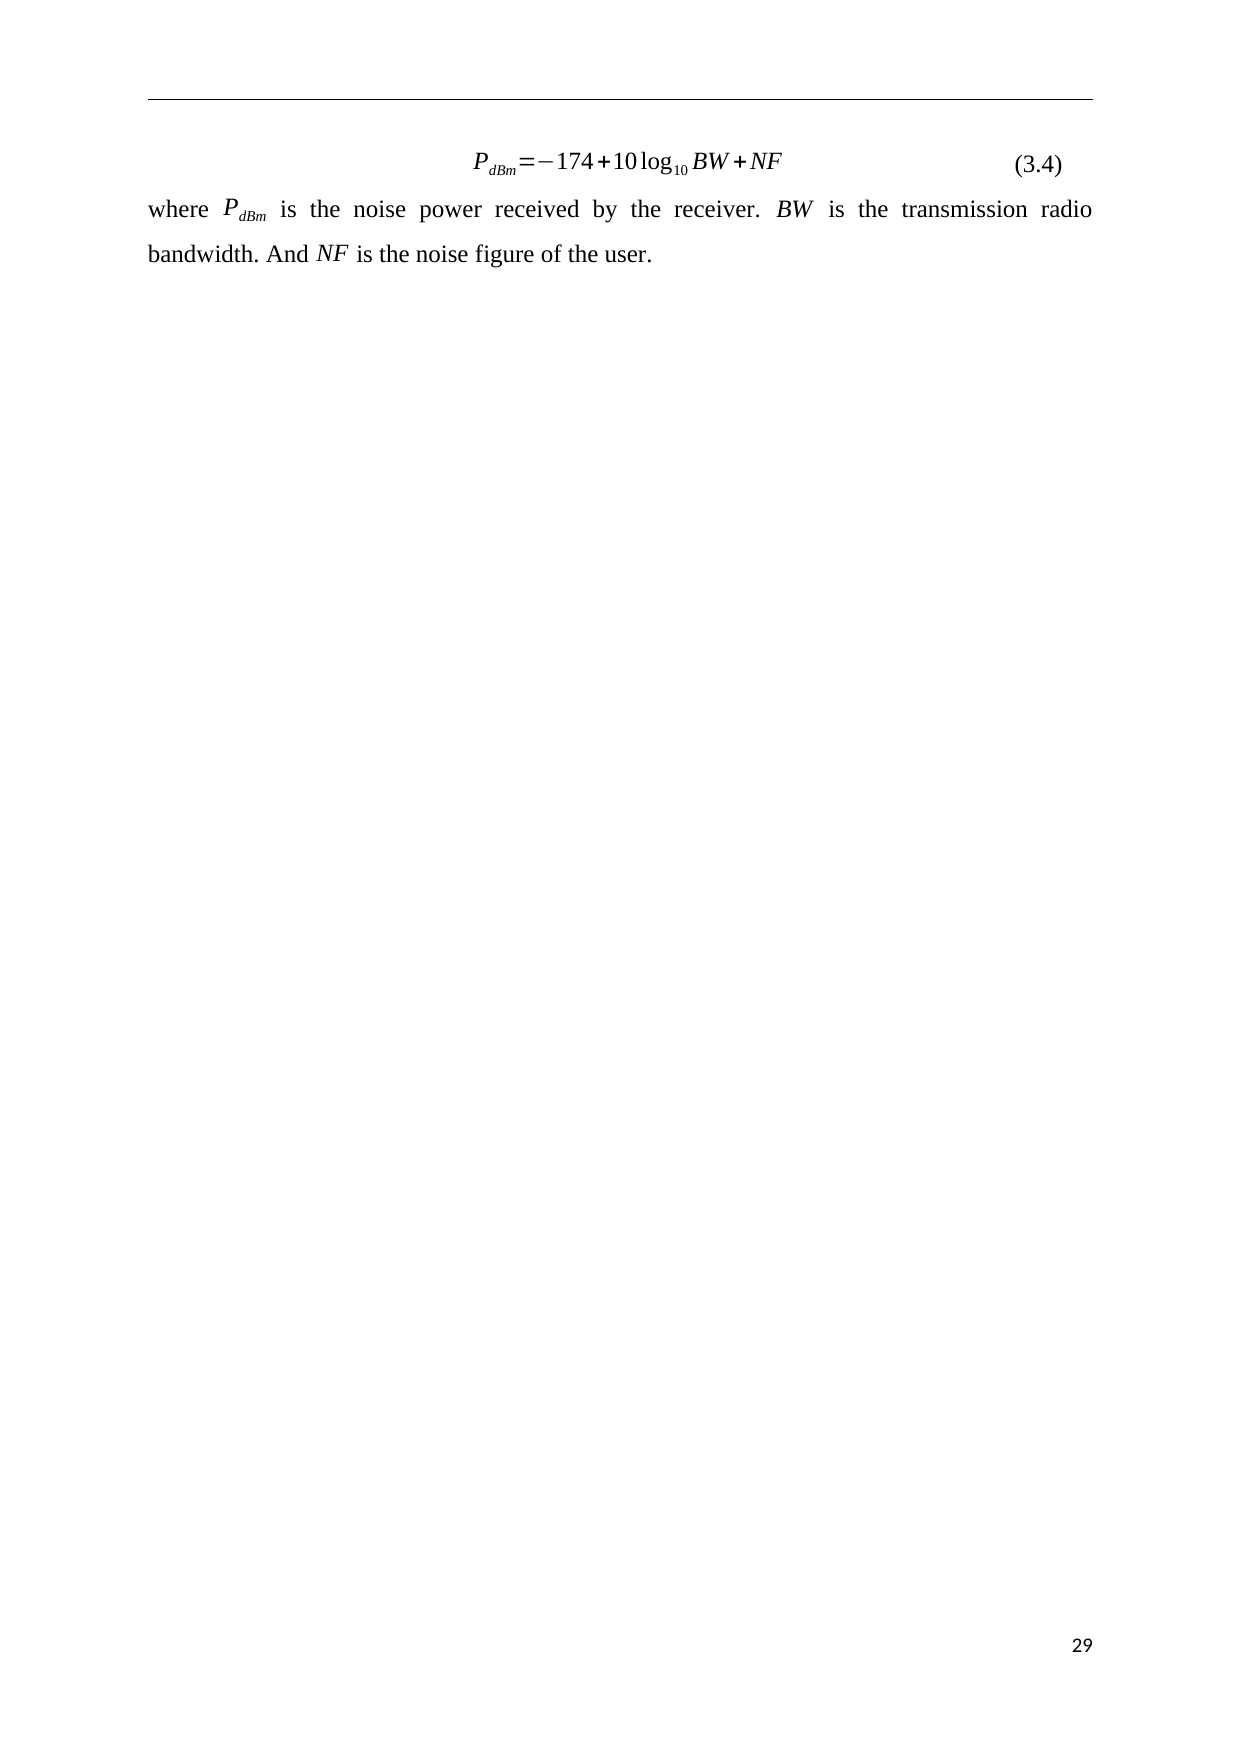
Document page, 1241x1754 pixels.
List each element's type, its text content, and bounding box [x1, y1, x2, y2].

text where is the noise power received by the receiver. is the transmission radio bandwidth. And is the noise figure of the user. [148, 193, 1093, 268]
text (3.4) [148, 148, 1093, 179]
